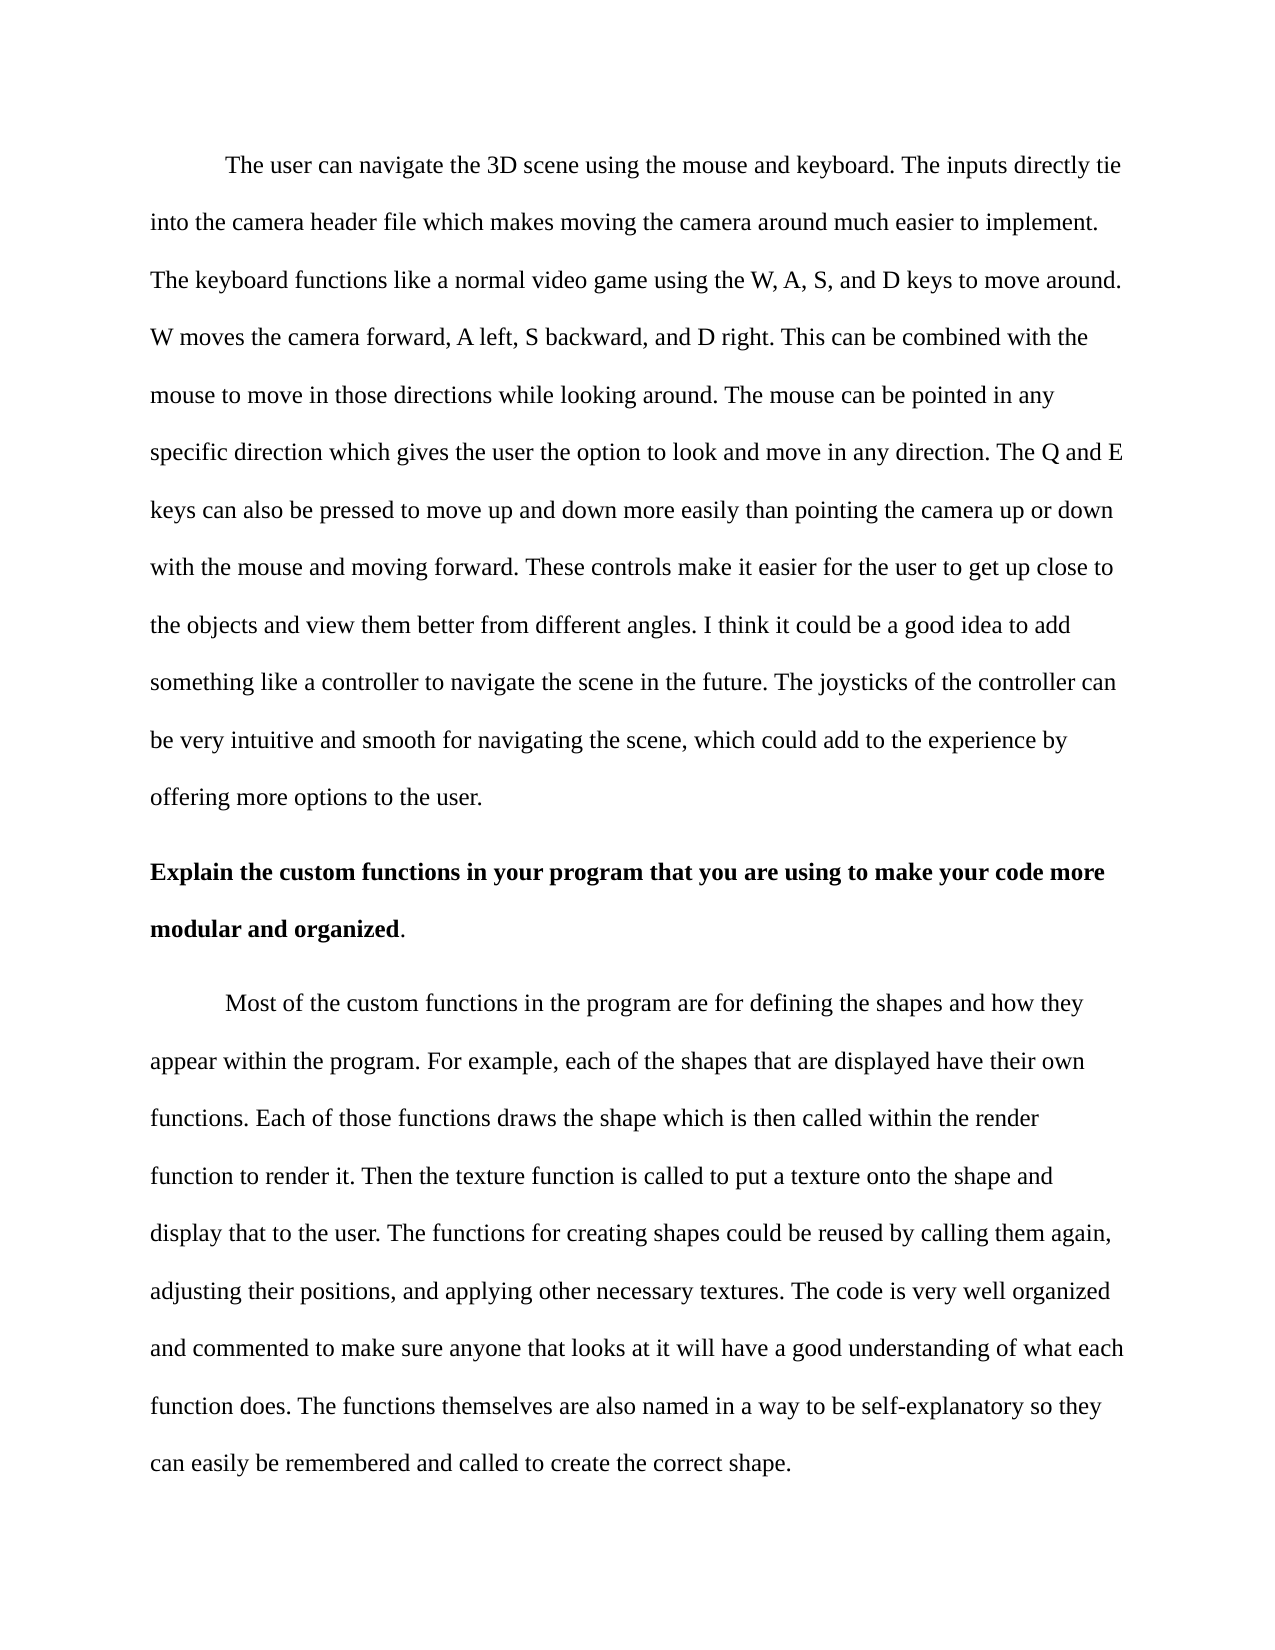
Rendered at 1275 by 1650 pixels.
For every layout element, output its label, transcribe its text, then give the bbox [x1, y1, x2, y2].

text Explain the custom functions in your program that you are using to make your code more modular and organized. [150, 857, 1125, 943]
text Most of the custom functions in the program are for defining the shapes and how they appear within the program. For example, each of the shapes that are displayed have their own functions. Each of those functions draws the shape which is then called within the render function to render it. Then the texture function is called to put a texture onto the shape and display that to the user. The functions for creating shapes could be reused by calling them again, adjusting their positions, and applying other necessary textures. The code is very well organized and commented to make sure anyone that looks at it will have a good understanding of what each function does. The functions themselves are also named in a way to be self-explanatory so they can easily be remembered and called to create the correct shape. [150, 988, 1125, 1477]
text The user can navigate the 3D scene using the mouse and keyboard. The inputs directly tie into the camera header file which makes moving the camera around much easier to implement. The keyboard functions like a normal video game using the W, A, S, and D keys to move around. W moves the camera forward, A left, S backward, and D right. This can be combined with the mouse to move in those directions while looking around. The mouse can be pointed in any specific direction which gives the user the option to look and move in any direction. The Q and E keys can also be pressed to move up and down more easily than pointing the camera up or down with the mouse and moving forward. These controls make it easier for the user to get up close to the objects and view them better from different angles. I think it could be a good idea to add something like a controller to navigate the scene in the future. The joysticks of the controller can be very intuitive and smooth for navigating the scene, which could add to the experience by offering more options to the user. [150, 150, 1125, 811]
